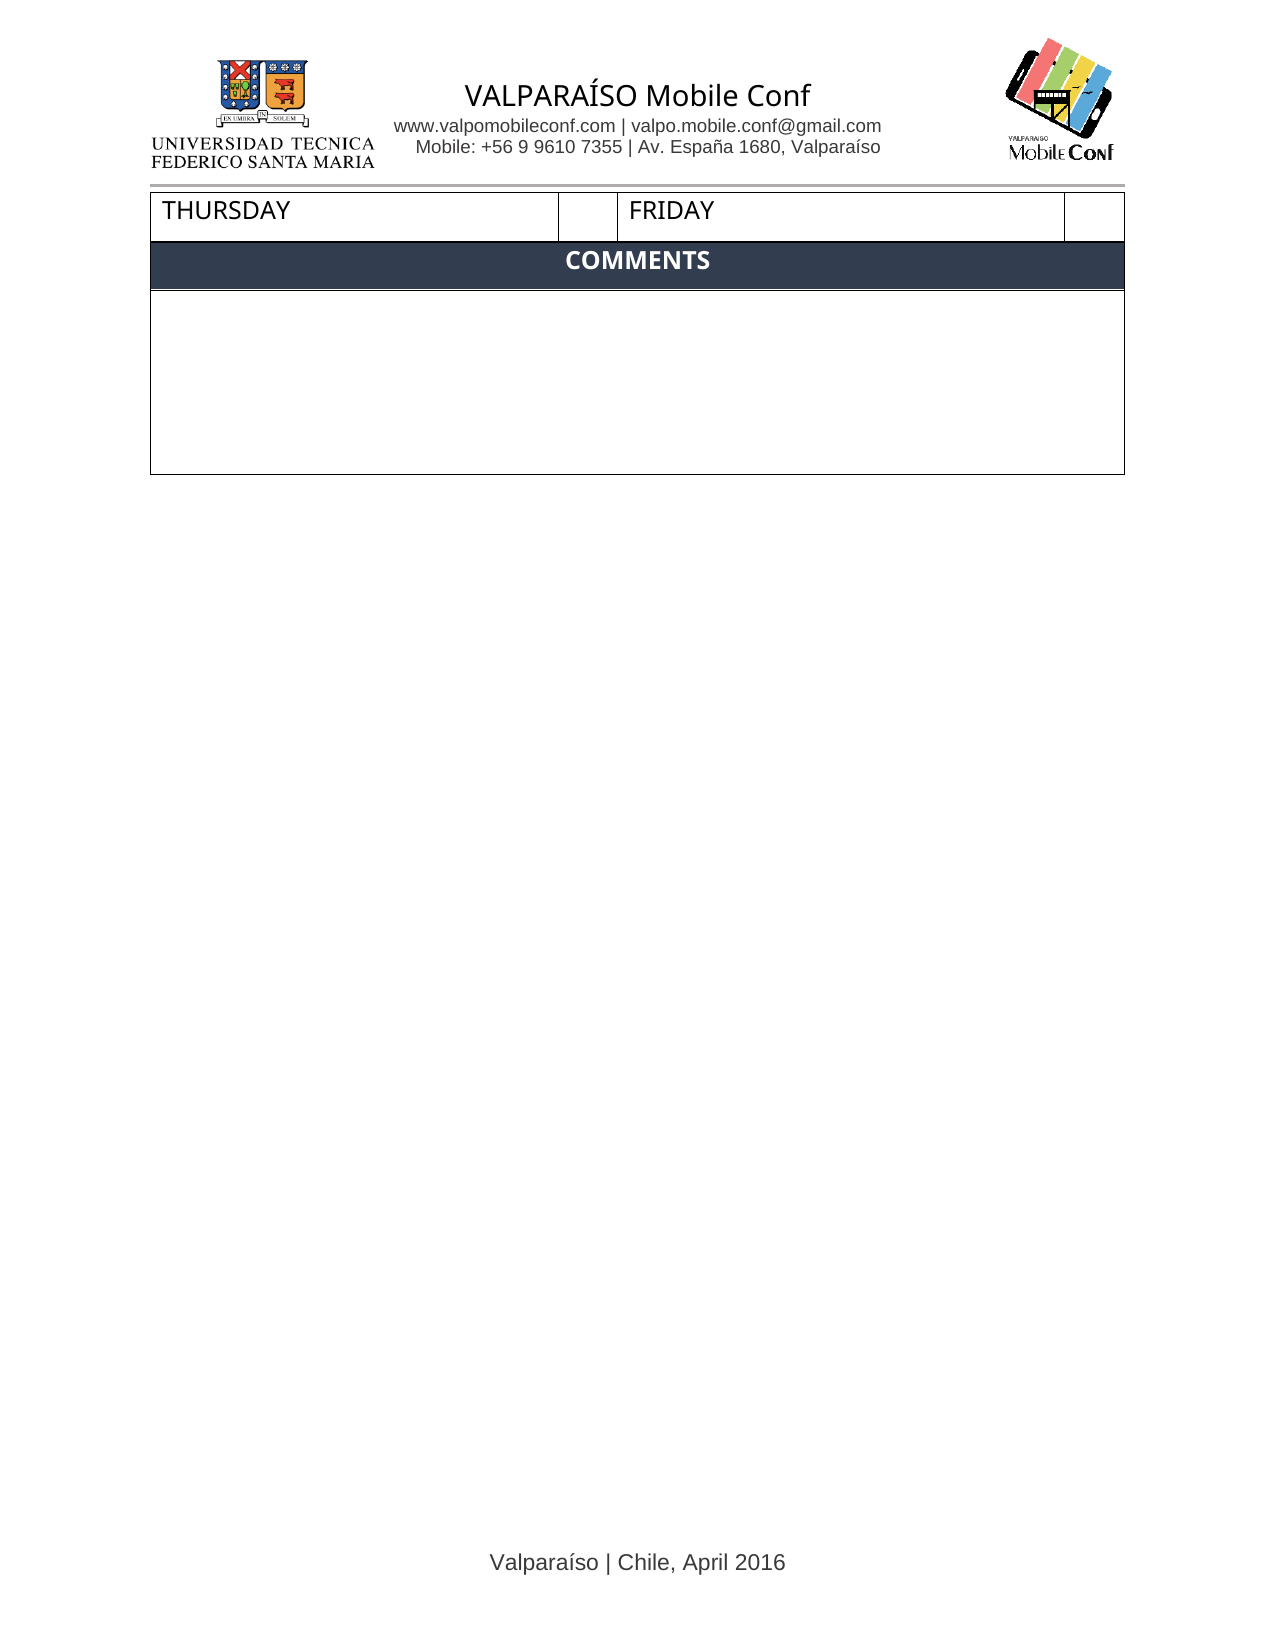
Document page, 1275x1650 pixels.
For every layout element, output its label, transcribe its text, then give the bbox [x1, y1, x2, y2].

table_cell FRIDAY [618, 193, 1064, 241]
table_cell THURSDAY [151, 193, 558, 241]
table_cell [559, 193, 617, 241]
table_cell [151, 291, 1124, 474]
table_cell [1065, 193, 1124, 241]
picture [150, 55, 378, 171]
picture [997, 31, 1125, 172]
table_cell COMMENTS [151, 243, 1124, 289]
